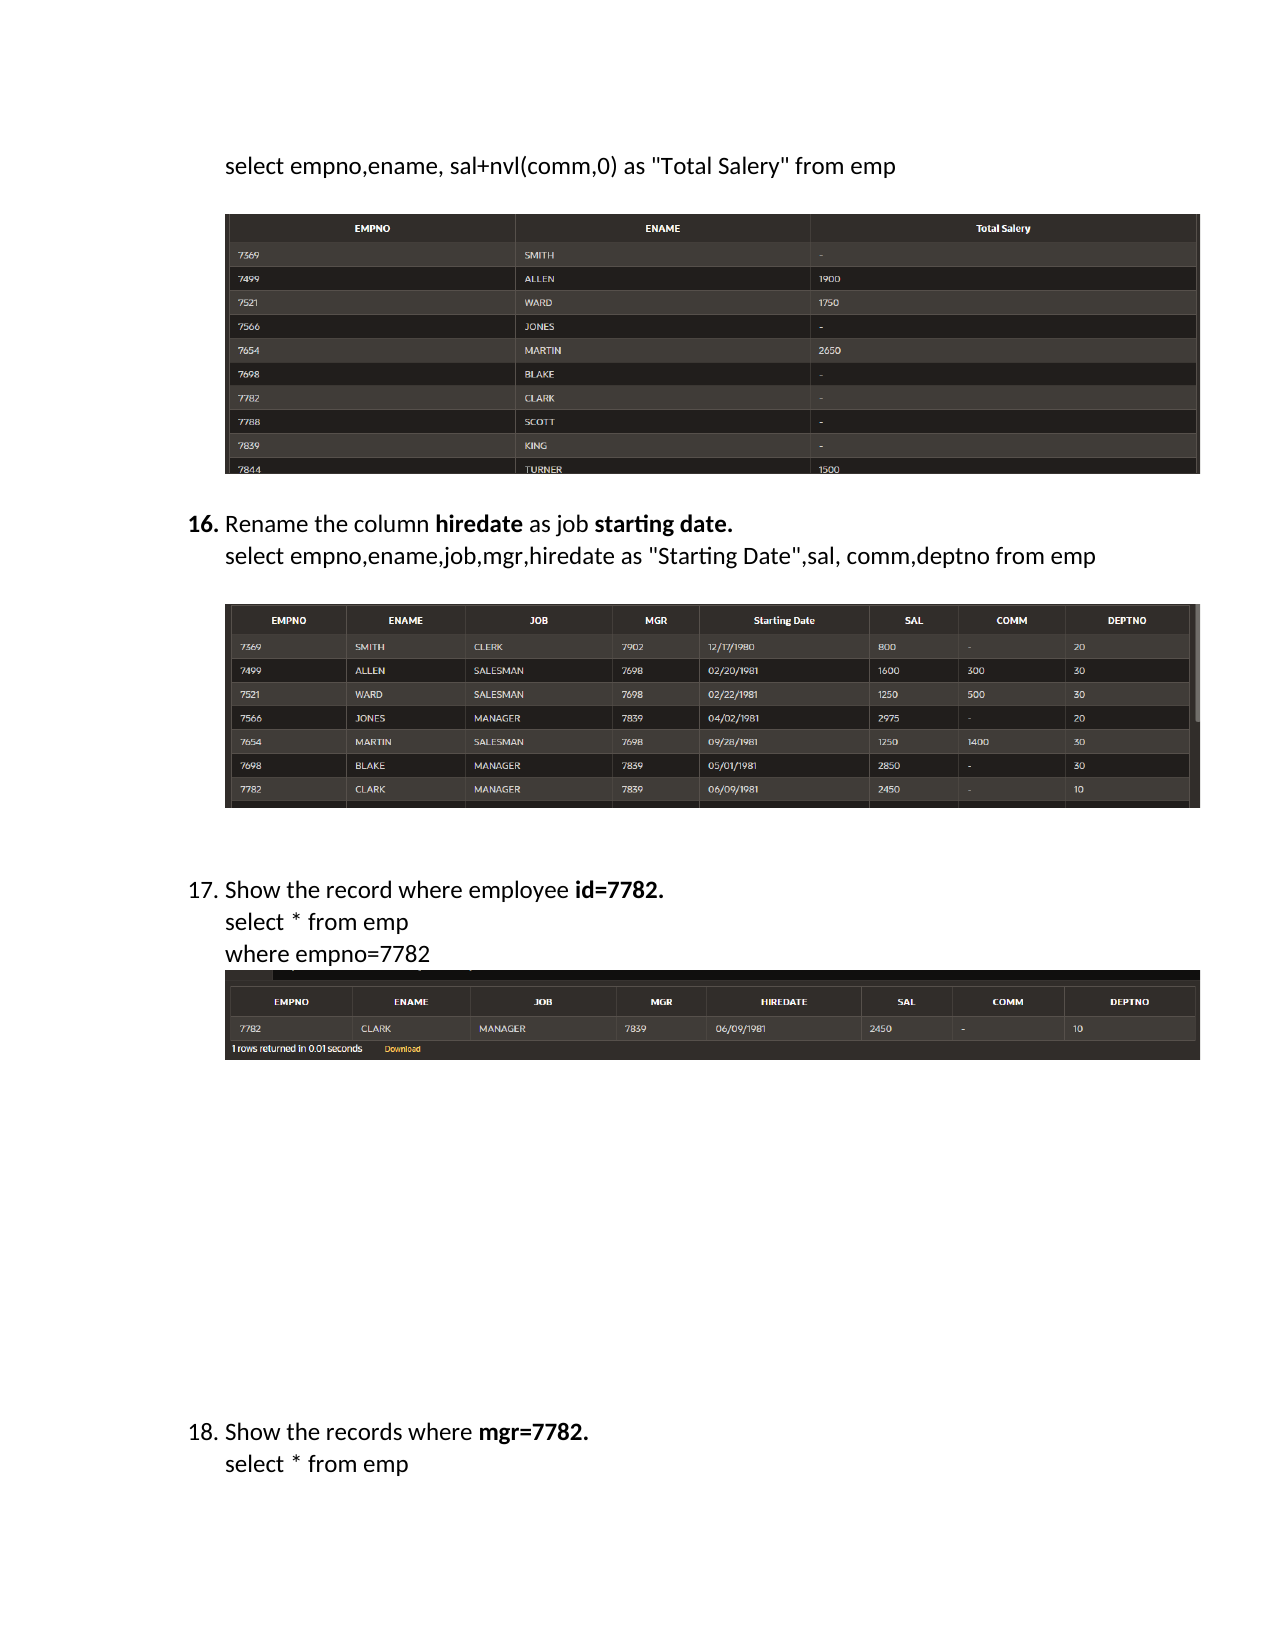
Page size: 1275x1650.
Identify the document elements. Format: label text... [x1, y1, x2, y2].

list Show the record where employee id=7782. [187, 874, 1125, 904]
list select * from emp [225, 1448, 1125, 1479]
list select empno,ename, sal+nvl(comm,0) as "Total Salery" from emp [225, 150, 1125, 181]
picture [225, 970, 1200, 1060]
picture [225, 214, 1200, 474]
picture [225, 604, 1200, 808]
list Show the records where mgr=7782. [187, 1416, 1125, 1447]
list select empno,ename,job,mgr,hiredate as "Starting Date",sal, comm,deptno from emp [225, 540, 1125, 571]
list select * from emp [225, 906, 1125, 937]
list Rename the column hiredate as job starting date. [187, 508, 1125, 538]
list where empno=7782 [225, 938, 1125, 969]
